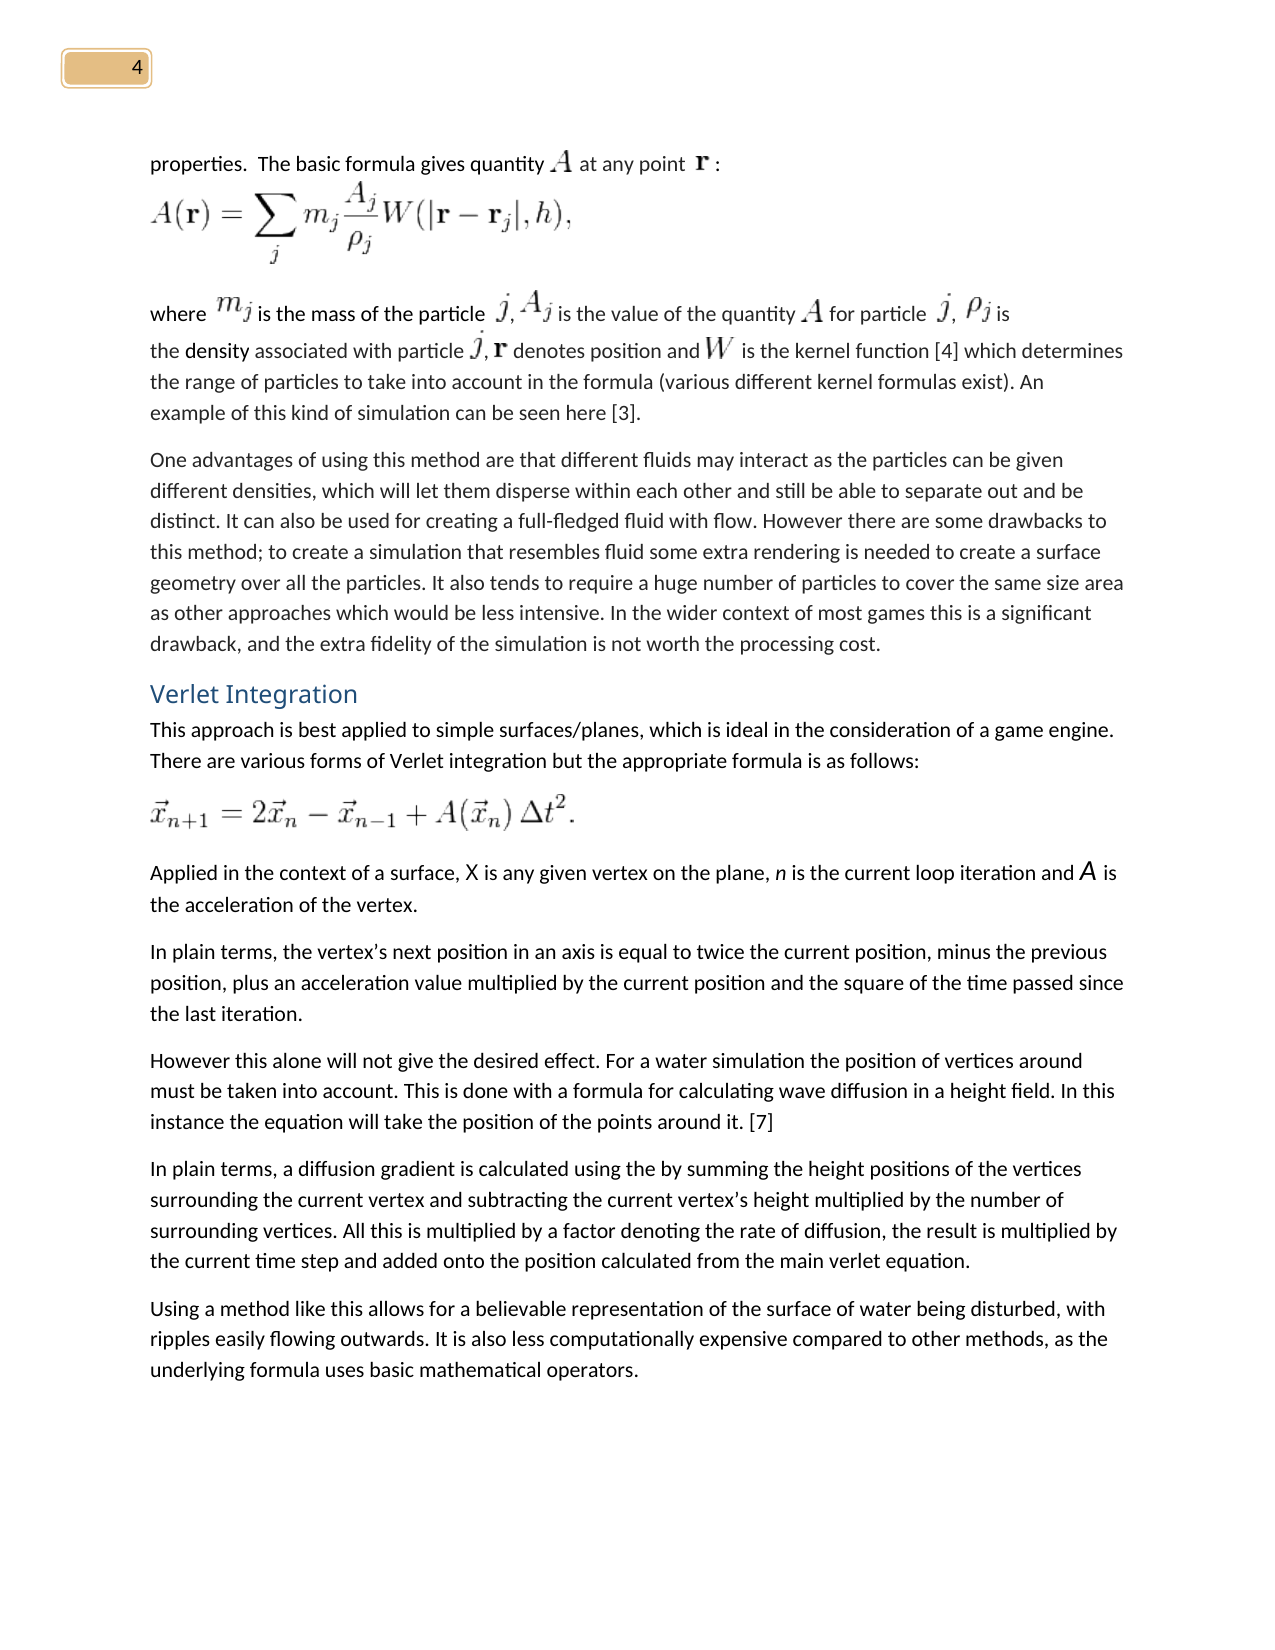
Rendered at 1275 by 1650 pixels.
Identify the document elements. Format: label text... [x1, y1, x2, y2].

picture [705, 337, 737, 359]
picture [469, 330, 484, 359]
text where is the mass of the particle , is the value of the quantity for particle , is the density associated with particle , denotes position and is the kernel function [4] which determines the range of particles to take into account in the formula (various different kernel formulas exist). An example of this kind of simulation can be seen here [3]. [150, 290, 1125, 426]
text In plain terms, a diffusion gradient is calculated using the by summing the height positions of the vertices surrounding the current vertex and subtracting the current vertex’s height multiplied by the number of surrounding vertices. All this is multiplied by a factor denoting the rate of diffusion, the result is multiplied by the current time step and added onto the position calculated from the main verlet equation. [150, 1156, 1125, 1274]
subtitle Verlet Integration [150, 677, 1125, 711]
picture [800, 299, 824, 322]
picture [216, 297, 253, 322]
picture [150, 181, 571, 264]
picture [695, 156, 710, 172]
picture [519, 290, 553, 322]
text However this alone will not give the desired effect. For a water simulation the position of vertices around must be taken into account. This is done with a formula for calculating wave diffusion in a height field. In this instance the equation will take the position of the points around it. [7] [150, 1047, 1125, 1135]
text One advantages of using this method are that different fluids may interact as the particles can be given different densities, which will let them disperse within each other and still be able to separate out and be distinct. It can also be used for creating a full-fledged fluid with flow. However there are some drawbacks to this method; to create a simulation that resembles fluid some extra rendering is needed to create a surface geometry over all the particles. It also tends to require a huge number of particles to cover the same size area as other approaches which would be less intensive. In the wider context of most games this is a significant drawback, and the extra fidelity of the simulation is not worth the processing cost. [150, 446, 1125, 569]
picture [966, 297, 992, 322]
picture [549, 150, 573, 172]
text One advantages of using this method are that different fluids may interact as the particles can be given different densities, which will let them disperse within each other and still be able to separate out and be distinct. It can also be used for creating a full-fledged fluid with flow. However there are some drawbacks to this method; to create a simulation that resembles fluid some extra rendering is needed to create a surface geometry over all the particles. It also tends to require a huge number of particles to cover the same size area as other approaches which would be less intensive. In the wider context of most games this is a significant drawback, and the extra fidelity of the simulation is not worth the processing cost. [150, 595, 1125, 657]
text Using a method like this allows for a believable representation of the surface of water being disturbed, with ripples easily flowing outwards. It is also less computationally expensive compared to other methods, as the underlying formula uses basic mathematical operators. [150, 1295, 1125, 1383]
picture [493, 343, 508, 359]
text Applied in the context of a surface, X is any given vertex on the plane, n is the current loop iteration and A is the acceleration of the vertex. [150, 852, 1125, 918]
text This approach is best applied to simple surfaces/planes, which is ideal in the consideration of a game engine. There are various forms of Verlet integration but the appropriate formula is as follows: [150, 716, 1125, 774]
picture [936, 293, 951, 322]
picture [495, 293, 510, 322]
text In plain terms, the vertex’s next position in an axis is equal to twice the current position, minus the previous position, plus an acceleration value multiplied by the current position and the square of the time passed since the last iteration. [150, 938, 1125, 1026]
picture [150, 794, 574, 831]
